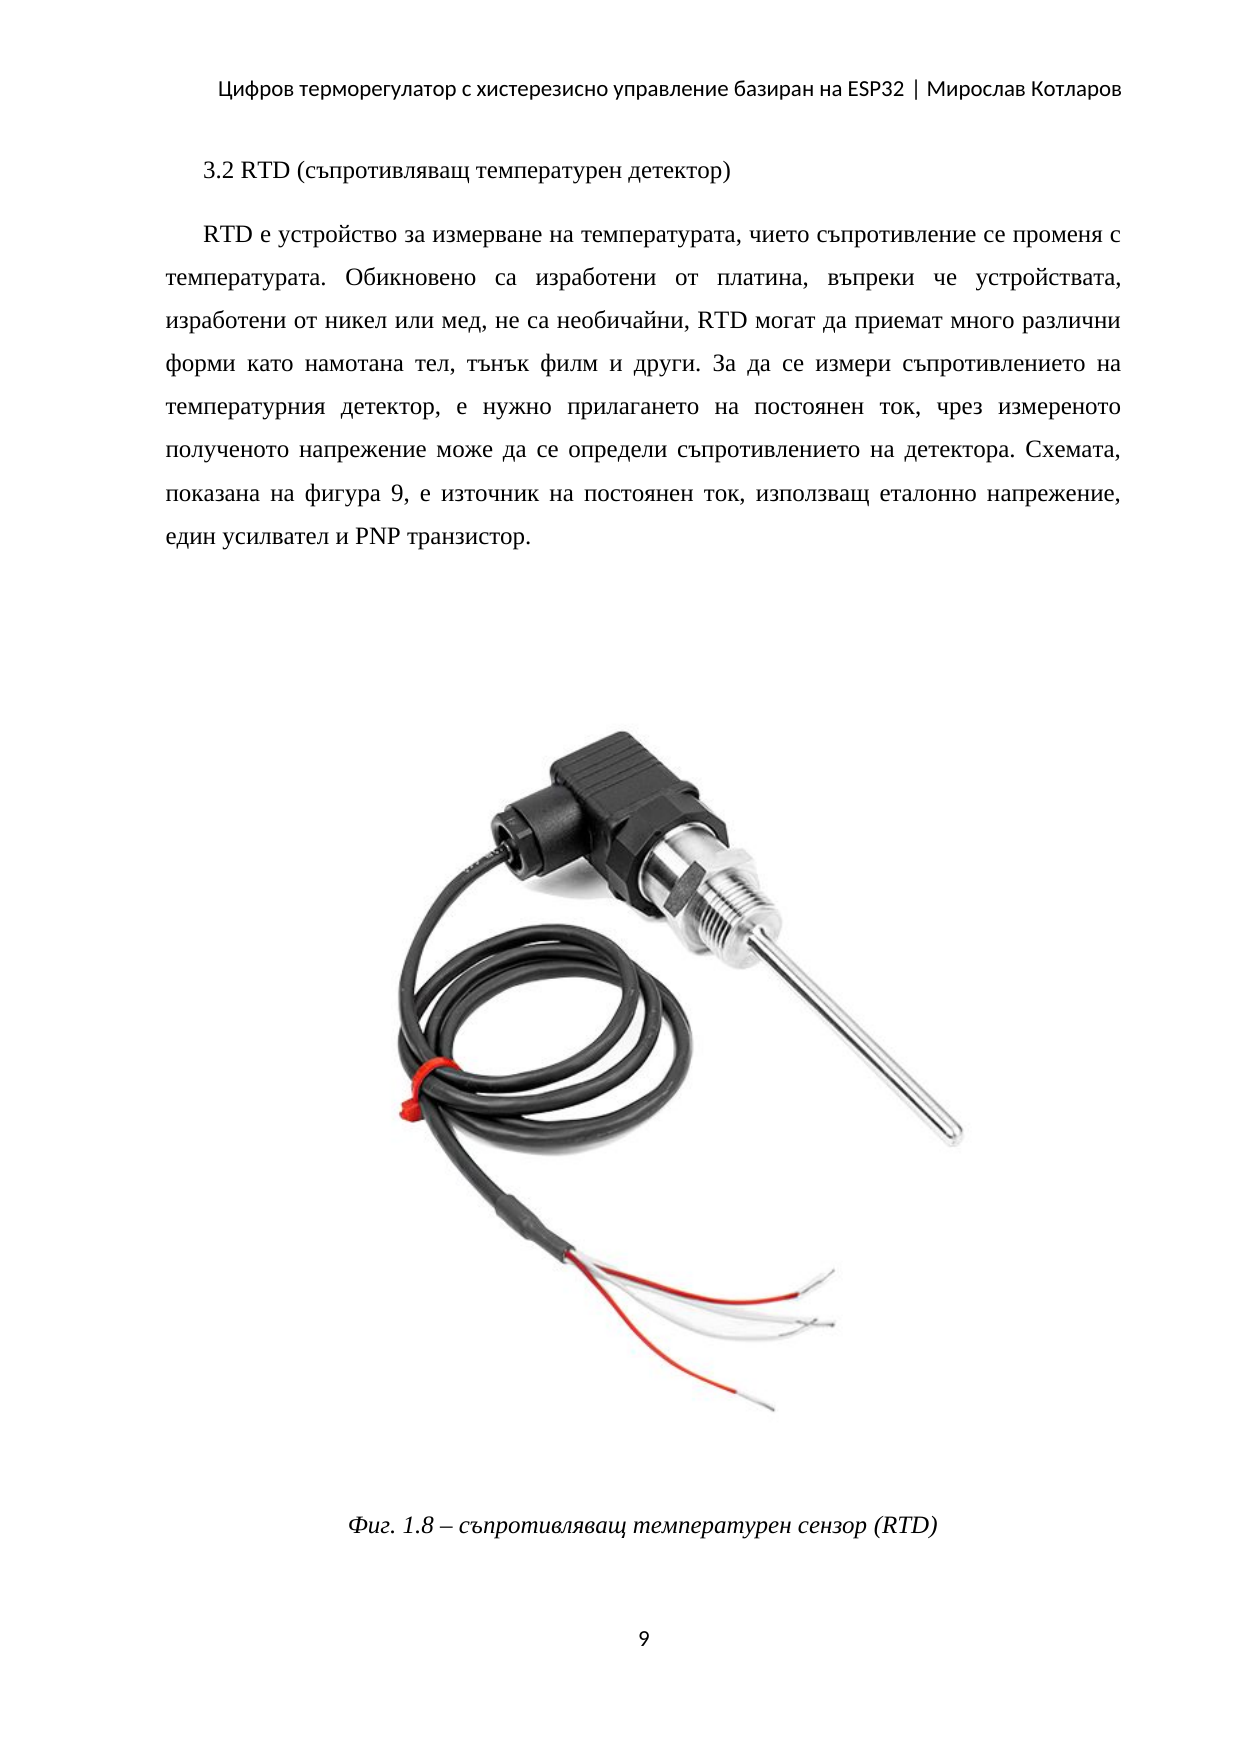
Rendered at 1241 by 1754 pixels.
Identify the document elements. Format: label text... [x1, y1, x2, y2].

list RTD (съпротивляващ температурен детектор) [203, 155, 1122, 184]
text RTD е устройство за измерване на температурата, чието съпротивление се променя с температурата. Обикновено са изработени от платина, въпреки че устройствата, изработени от никел или мед, не са необичайни, RTD могат да приемат много различни форми като намотана тел, тънък филм и други. За да се измери съпротивлението на температурния детектор, е нужно прилагането на постоянен ток, чрез измереното полученото напрежение може да се определи съпротивлението на детектора. Схемата, показана на фигура 9, е източник на постоянен ток, използващ еталонно напрежение, един усилвател и PNP транзистор. [165, 219, 1122, 549]
picture [198, 584, 1089, 1476]
text Фиг. 1.8 – съпротивляващ температурен сензор (RTD) [165, 1510, 1122, 1539]
